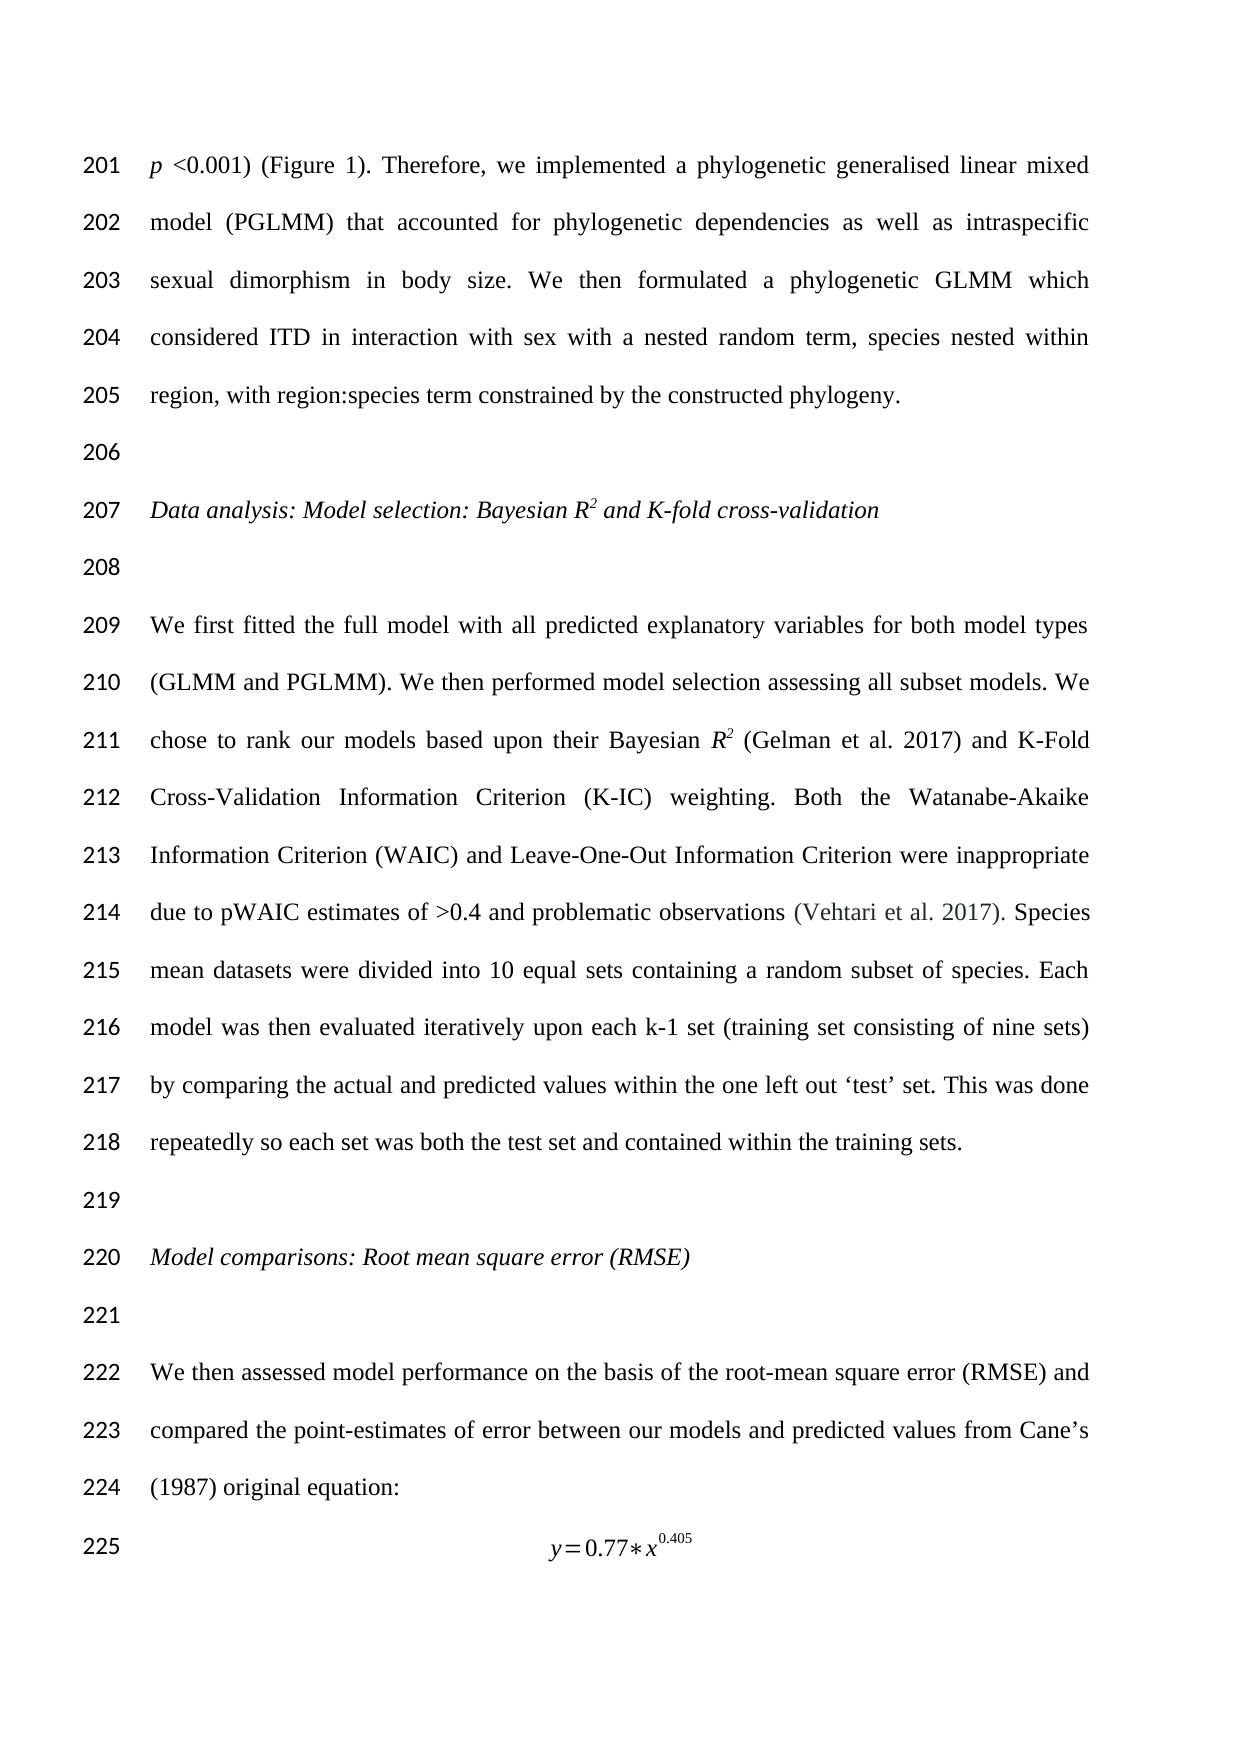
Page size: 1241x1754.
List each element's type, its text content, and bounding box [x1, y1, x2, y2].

text We first fitted the full model with all predicted explanatory variables for both model types (GLMM and PGLMM). We then performed model selection assessing all subset models. We chose to rank our models based upon their Bayesian R2 (Gelman et al. 2017) and K-Fold Cross-Validation Information Criterion (K-IC) weighting. Both the Watanabe-Akaike Information Criterion (WAIC) and Leave-One-Out Information Criterion were inappropriate due to pWAIC estimates of >0.4 and problematic observations (Vehtari et al. 2017). Species mean datasets were divided into 10 equal sets containing a random subset of species. Each model was then evaluated iteratively upon each k-1 set (training set consisting of nine sets) by comparing the actual and predicted values within the one left out ‘test’ set. This was done repeatedly so each set was both the test set and contained within the training sets. [150, 610, 1090, 1156]
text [150, 150, 1090, 409]
text Data analysis: Model selection: Bayesian R2 and K-fold cross-validation [150, 495, 1090, 524]
text Model comparisons: Root mean square error (RMSE) [150, 1242, 1090, 1271]
text We then assessed model performance on the basis of the root-mean square error (RMSE) and compared the point-estimates of error between our models and predicted values from Cane’s (1987) original equation: [150, 1357, 1090, 1501]
